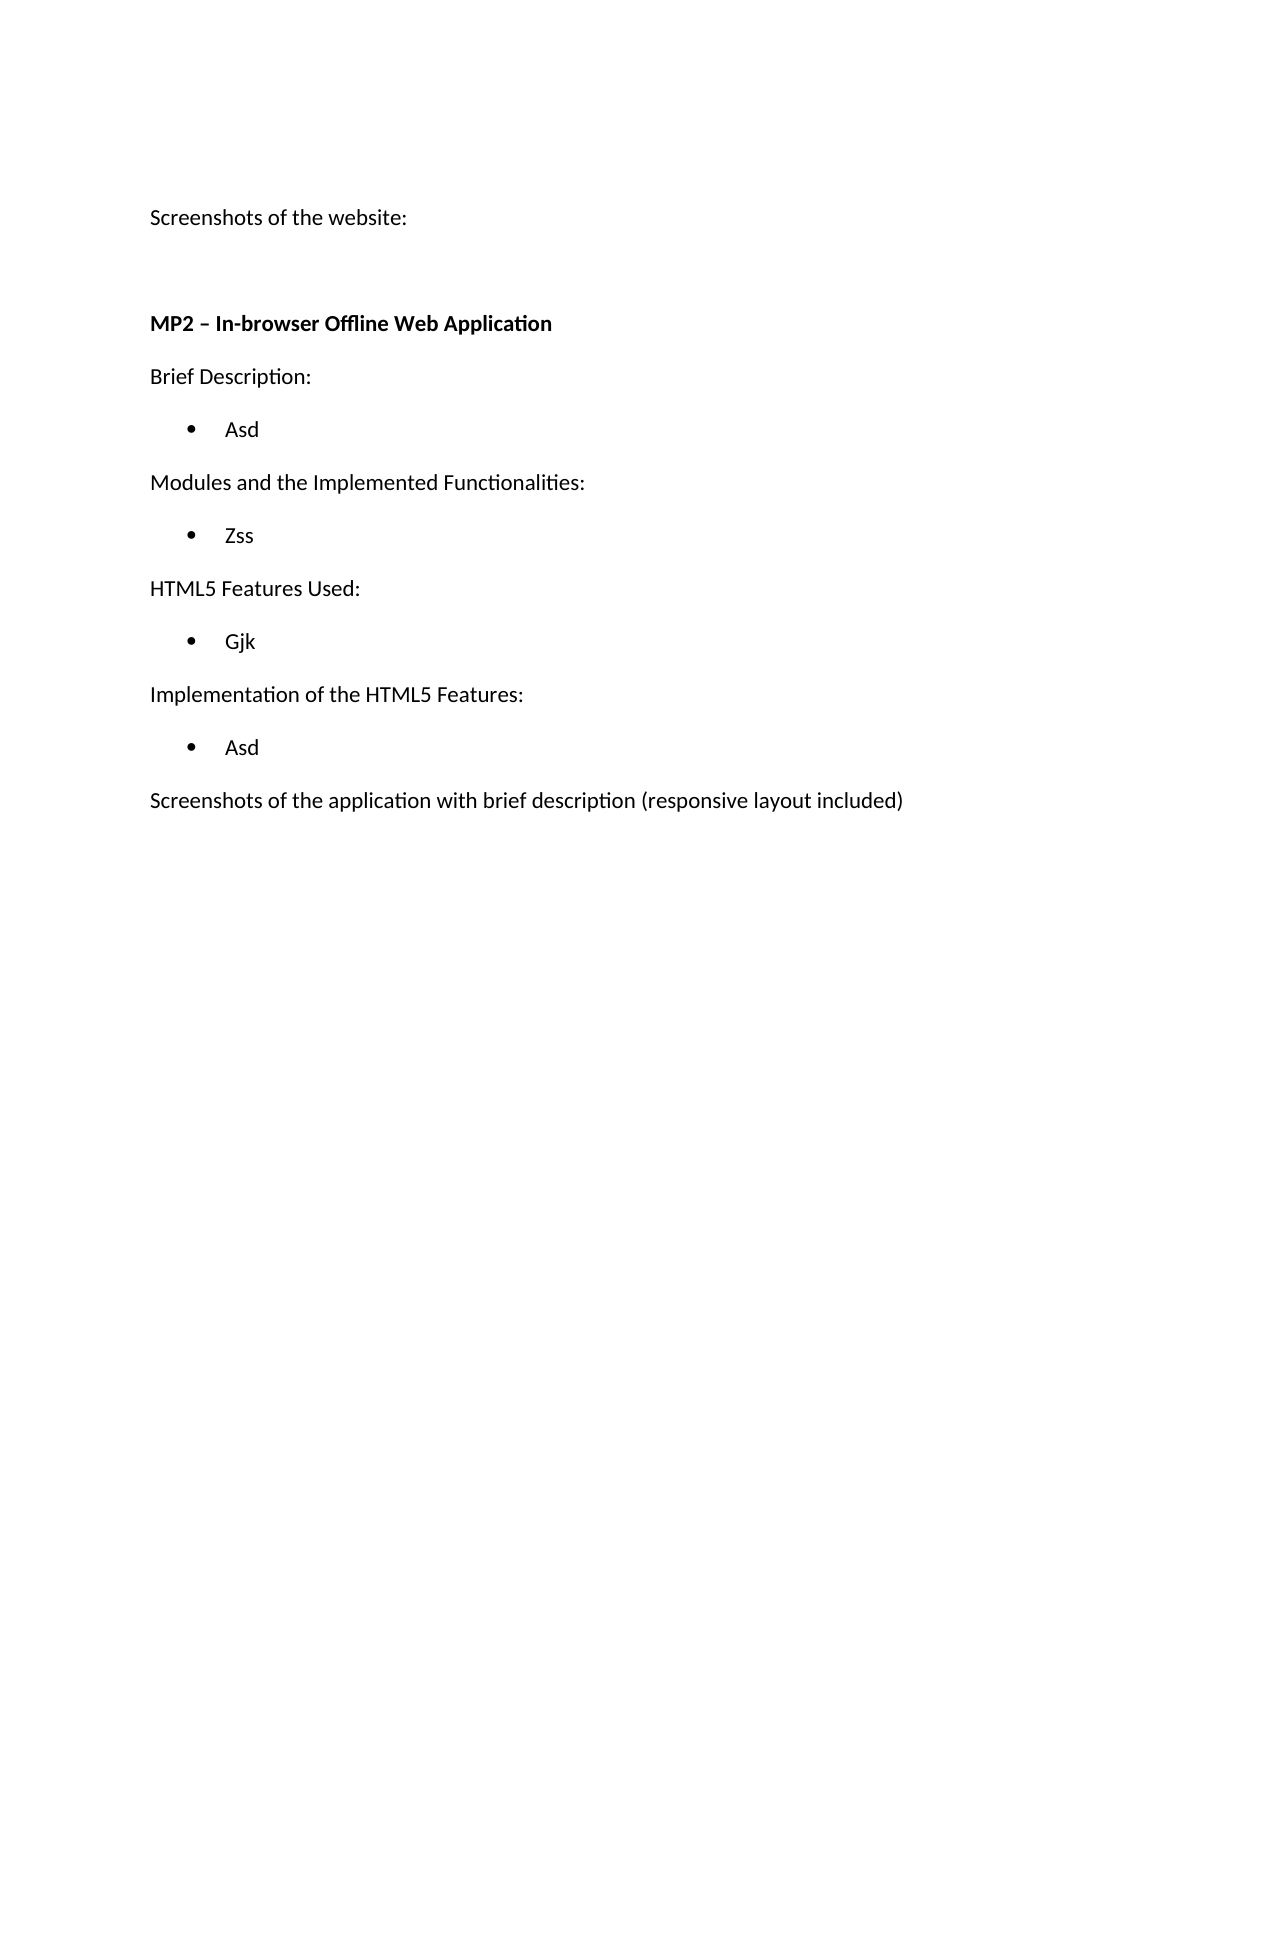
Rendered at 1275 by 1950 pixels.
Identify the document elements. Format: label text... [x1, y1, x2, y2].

text HTML5 Features Used: [150, 574, 1125, 602]
list Asd [187, 415, 1125, 443]
list Zss [187, 521, 1125, 549]
text Screenshots of the website: [150, 203, 1125, 231]
text Implementation of the HTML5 Features: [150, 680, 1125, 708]
text Brief Description: [150, 362, 1125, 390]
list Gjk [187, 627, 1125, 655]
text Screenshots of the application with brief description (responsive layout included) [150, 786, 1125, 814]
text Modules and the Implemented Functionalities: [150, 468, 1125, 496]
list Asd [187, 733, 1125, 761]
text MP2 – In-browser Offline Web Application [150, 309, 1125, 337]
